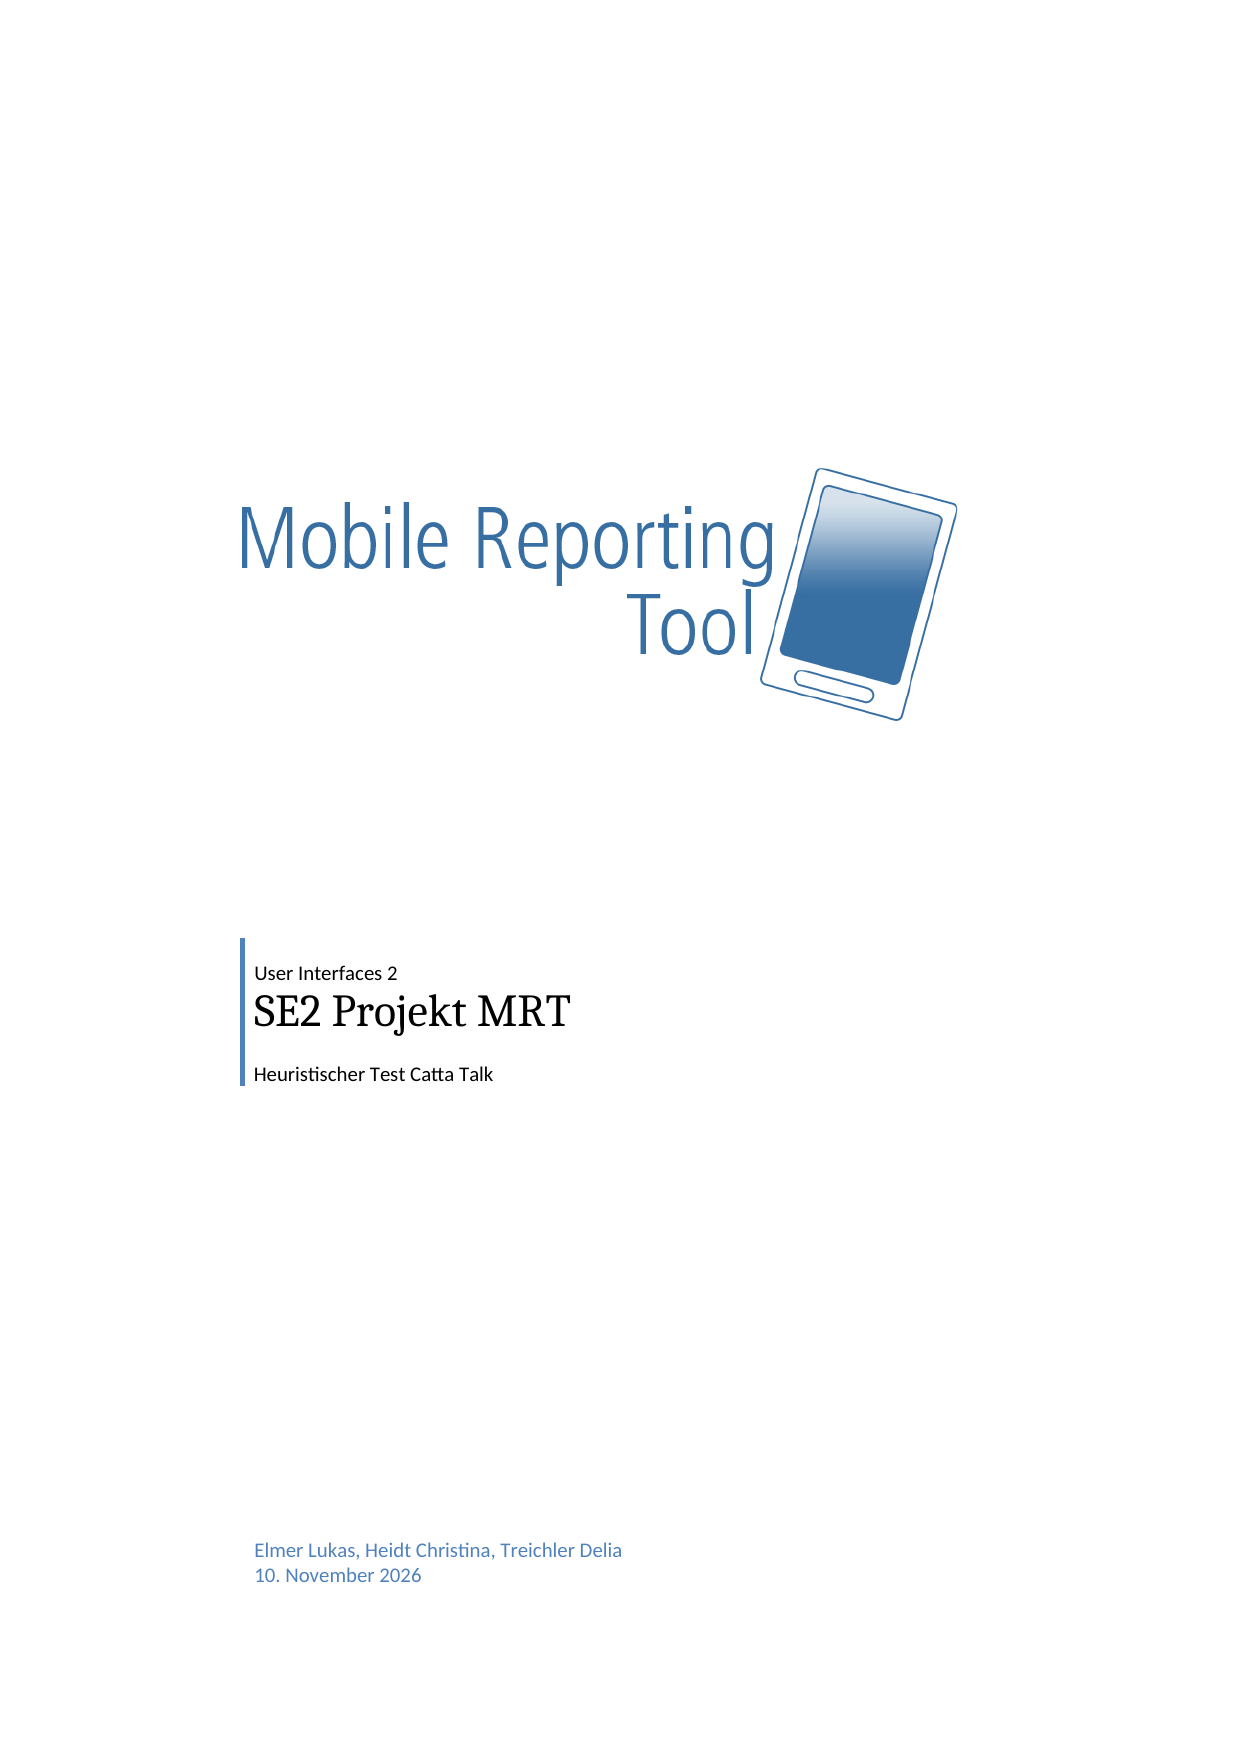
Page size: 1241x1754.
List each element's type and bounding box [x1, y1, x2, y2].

picture [206, 443, 974, 744]
